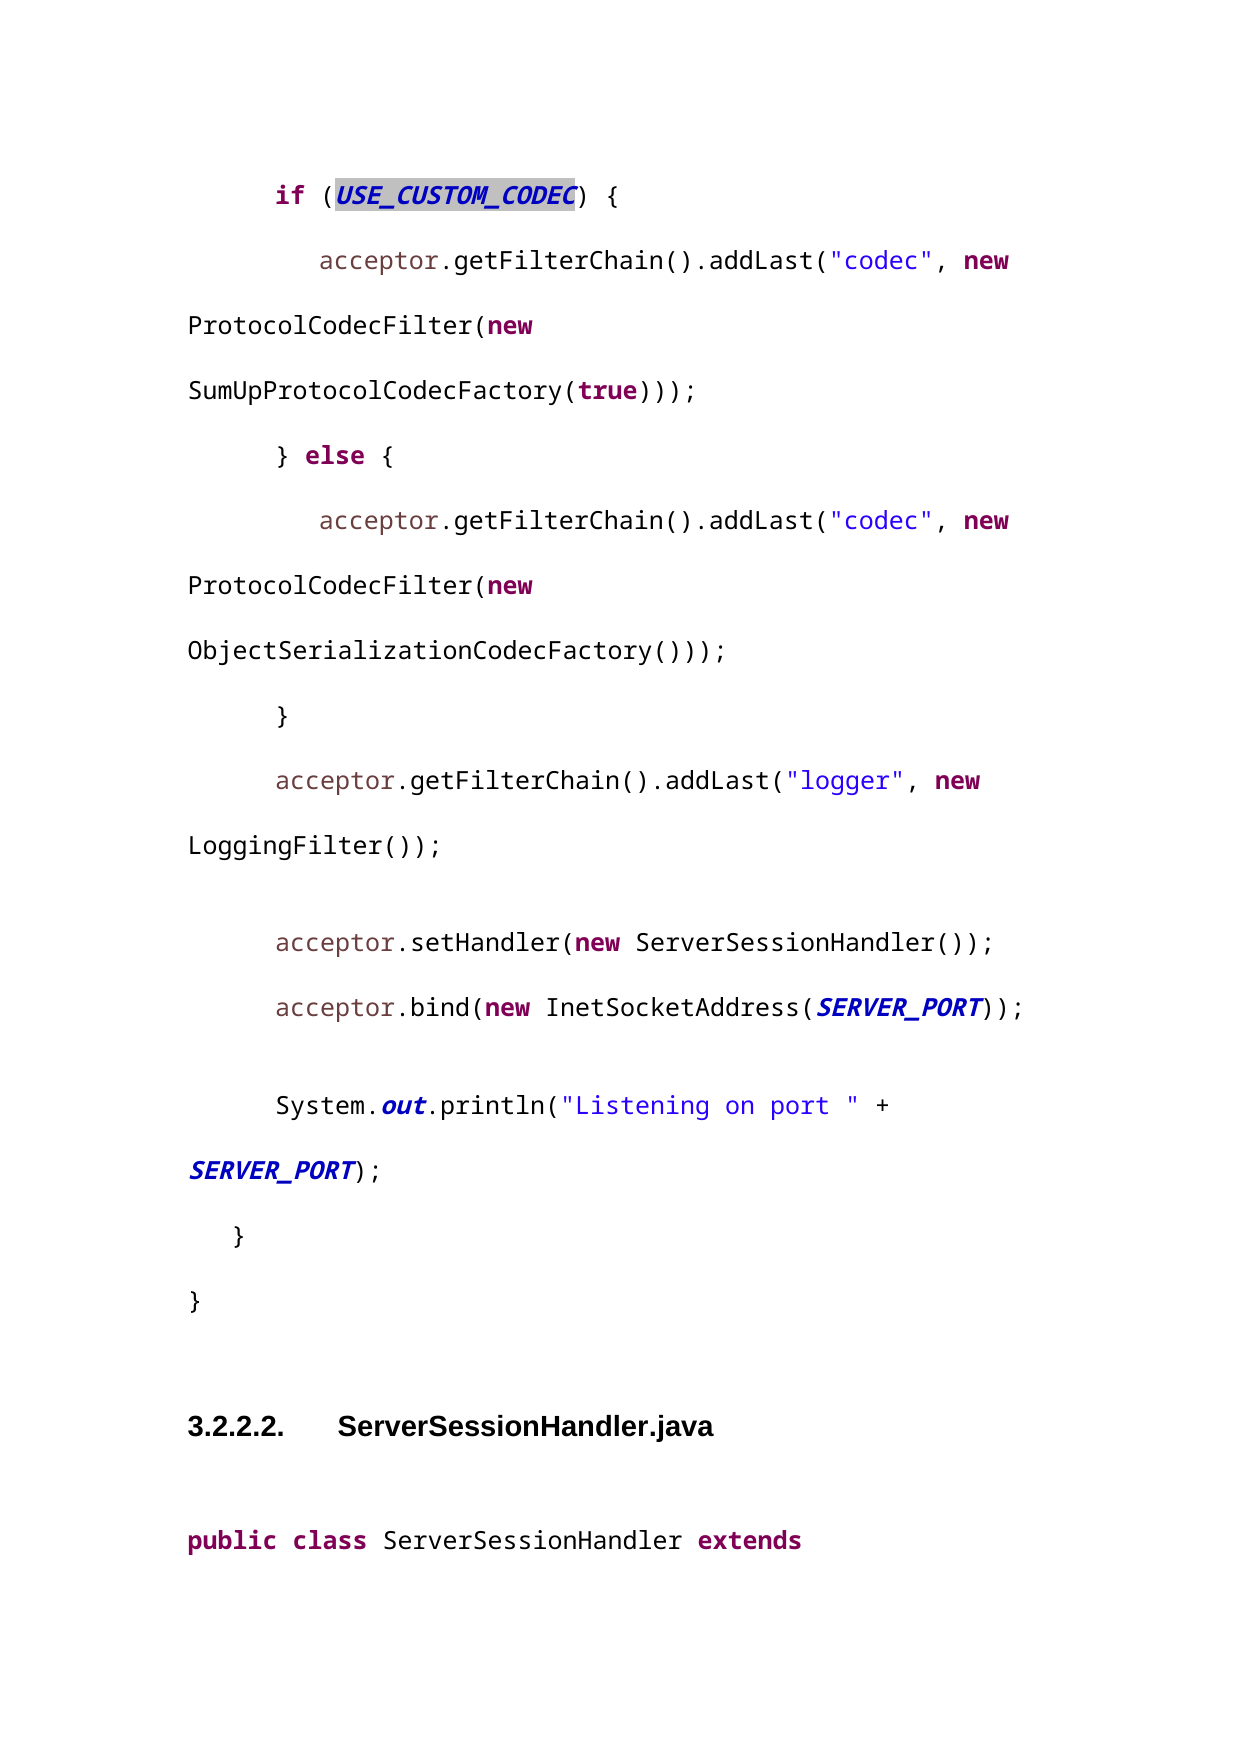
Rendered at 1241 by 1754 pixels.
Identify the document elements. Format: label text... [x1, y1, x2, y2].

text acceptor.getFilterChain().addLast("codec", new ProtocolCodecFilter(new SumUpProtocolCodecFactory(true))); [187, 227, 1053, 422]
text System.out.println("Listening on port " + SERVER_PORT); [187, 1072, 1053, 1202]
text acceptor.getFilterChain().addLast("codec", new ProtocolCodecFilter(new ObjectSerializationCodecFactory())); [187, 487, 1053, 682]
text } [187, 1202, 1053, 1267]
text } [187, 1267, 1053, 1332]
text } [187, 682, 1053, 747]
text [187, 1507, 1053, 1572]
text } else { [187, 422, 1053, 487]
text acceptor.bind(new InetSocketAddress(SERVER_PORT)); [187, 974, 1053, 1039]
text acceptor.getFilterChain().addLast("logger", new LoggingFilter()); [187, 747, 1053, 877]
subtitle ServerSessionHandler.java [187, 1394, 1053, 1459]
text acceptor.setHandler(new ServerSessionHandler()); [187, 909, 1053, 974]
text if (USE_CUSTOM_CODEC) { [187, 162, 1053, 227]
